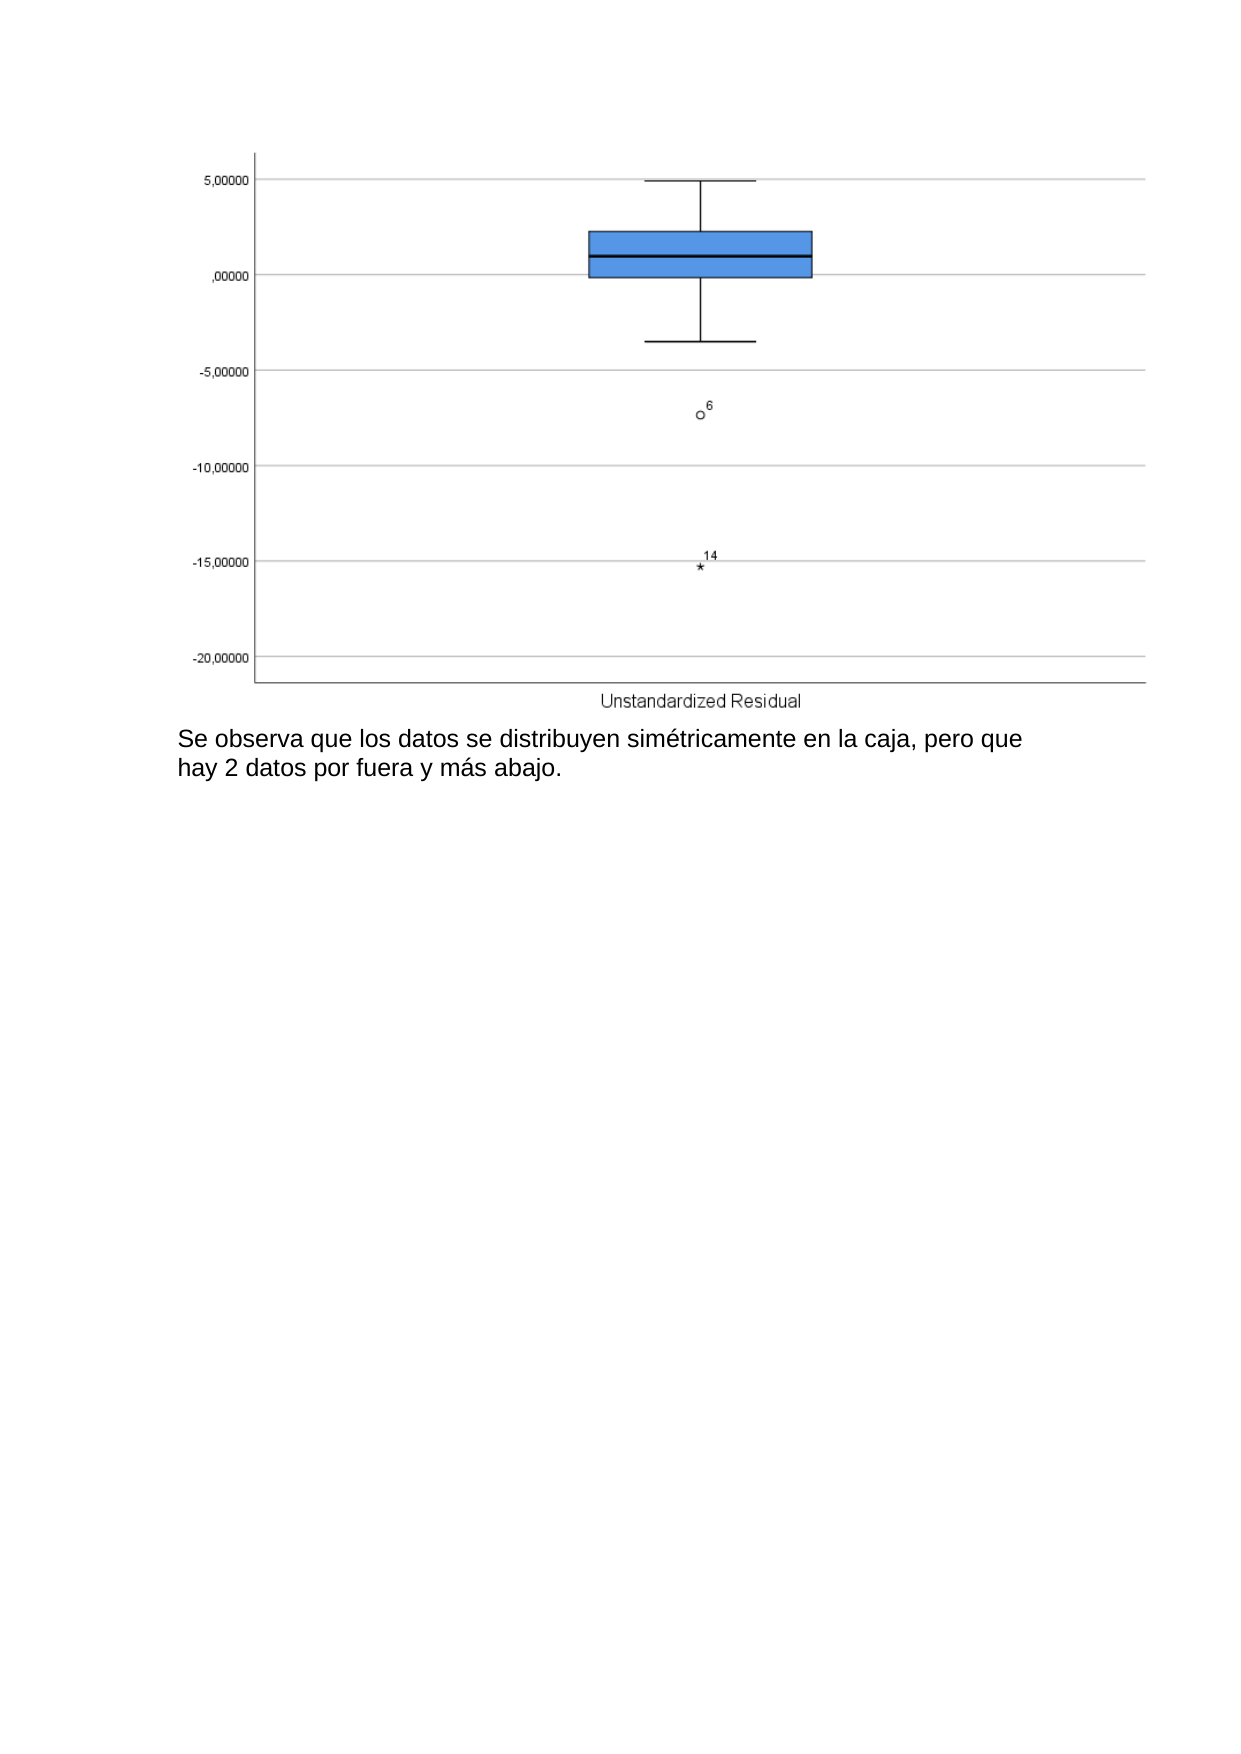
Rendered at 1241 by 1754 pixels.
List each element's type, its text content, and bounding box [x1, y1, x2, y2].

text Se observa que los datos se distribuyen simétricamente en la caja, pero que hay 2 datos por fuera y más abajo. [177, 725, 1063, 782]
picture [177, 147, 1157, 725]
